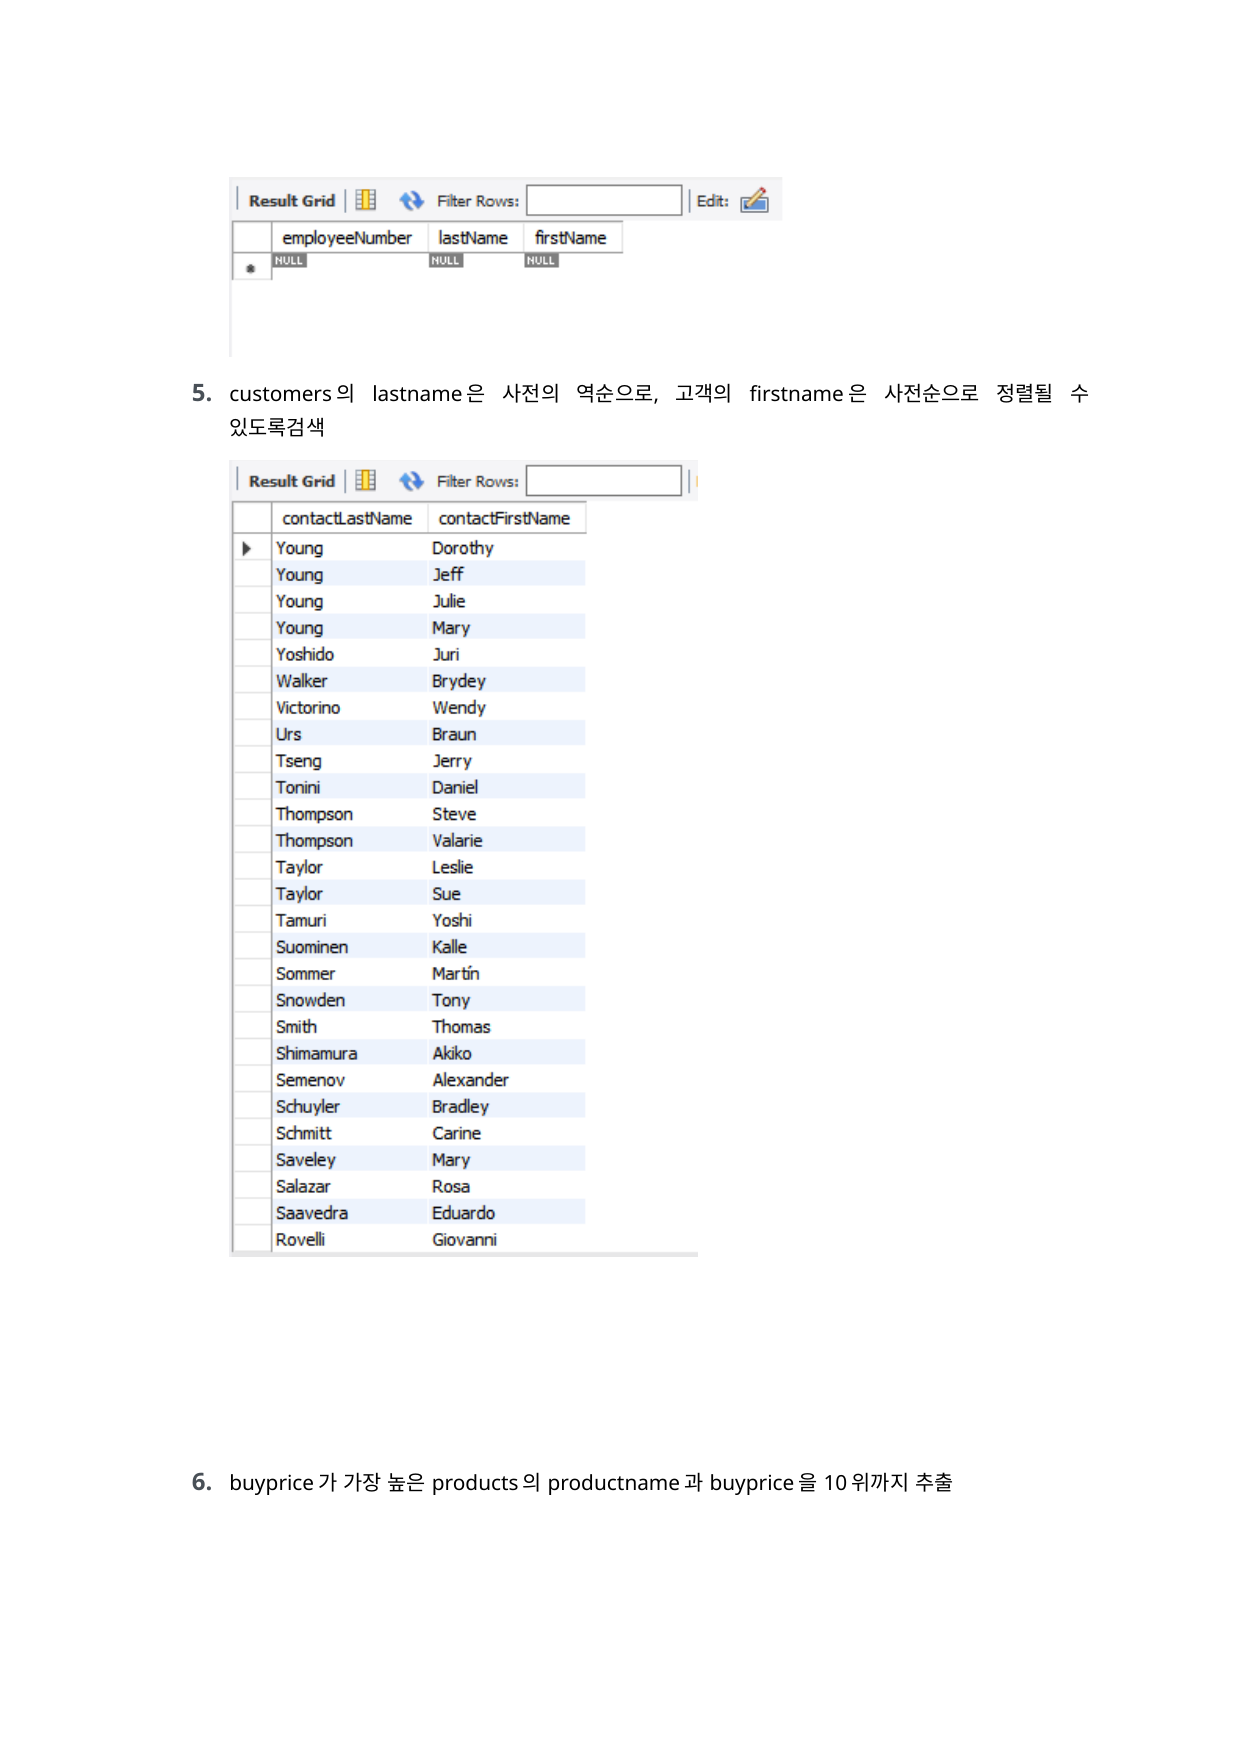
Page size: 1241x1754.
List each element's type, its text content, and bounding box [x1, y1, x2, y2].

list customers의 lastname은 사전의 역순으로, 고객의 firstname은 사전순으로 정렬될 수 있도록검색 [192, 376, 1090, 441]
list buyprice가 가장 높은 products의 productname과 buyprice을 10위까지 추출 [192, 1465, 1090, 1497]
picture [229, 177, 783, 357]
picture [229, 460, 698, 1257]
